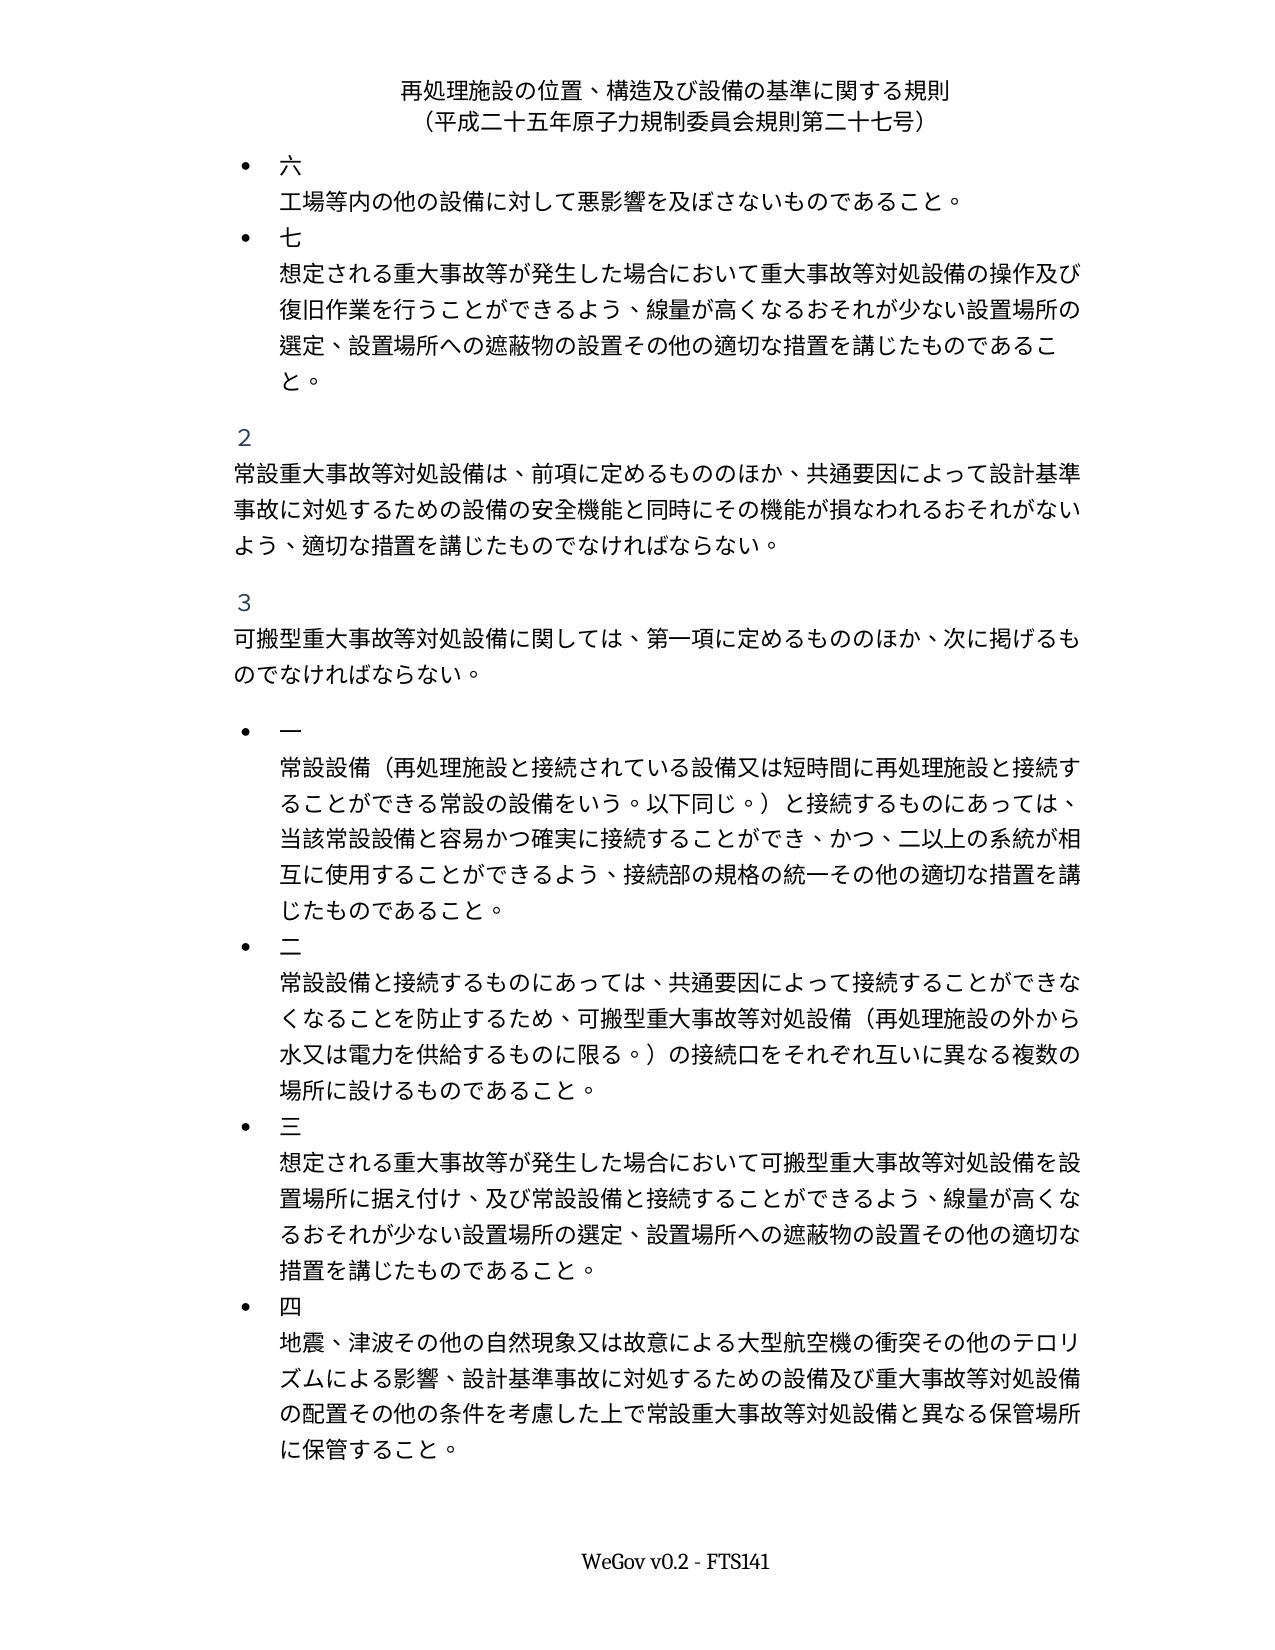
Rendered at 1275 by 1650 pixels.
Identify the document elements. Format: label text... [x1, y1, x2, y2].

list 二 常設設備と接続するものにあっては、共通要因によって接続することができなくなることを防止するため、可搬型重大事故等対処設備（再処理施設の外から水又は電力を供給するものに限る。）の接続口をそれぞれ互いに異なる複数の場所に設けるものであること。 [242, 931, 1087, 1106]
text 可搬型重大事故等対処設備に関しては、第一項に定めるもののほか、次に掲げるものでなければならない。 [233, 623, 1087, 690]
subtitle ３ [233, 587, 1087, 618]
list 三 想定される重大事故等が発生した場合において可搬型重大事故等対処設備を設置場所に据え付け、及び常設設備と接続することができるよう、線量が高くなるおそれが少ない設置場所の選定、設置場所への遮蔽物の設置その他の適切な措置を講じたものであること。 [242, 1111, 1087, 1286]
list 一 常設設備（再処理施設と接続されている設備又は短時間に再処理施設と接続することができる常設の設備をいう。以下同じ。）と接続するものにあっては、当該常設設備と容易かつ確実に接続することができ、かつ、二以上の系統が相互に使用することができるよう、接続部の規格の統一その他の適切な措置を講じたものであること。 [242, 716, 1087, 927]
list 七 想定される重大事故等が発生した場合において重大事故等対処設備の操作及び復旧作業を行うことができるよう、線量が高くなるおそれが少ない設置場所の選定、設置場所への遮蔽物の設置その他の適切な措置を講じたものであること。 [242, 222, 1087, 397]
list 四 地震、津波その他の自然現象又は故意による大型航空機の衝突その他のテロリズムによる影響、設計基準事故に対処するための設備及び重大事故等対処設備の配置その他の条件を考慮した上で常設重大事故等対処設備と異なる保管場所に保管すること。 [242, 1291, 1087, 1466]
list 六 工場等内の他の設備に対して悪影響を及ぼさないものであること。 [242, 150, 1087, 217]
text 常設重大事故等対処設備は、前項に定めるもののほか、共通要因によって設計基準事故に対処するための設備の安全機能と同時にその機能が損なわれるおそれがないよう、適切な措置を講じたものでなければならない。 [233, 458, 1087, 561]
subtitle ２ [233, 422, 1087, 454]
